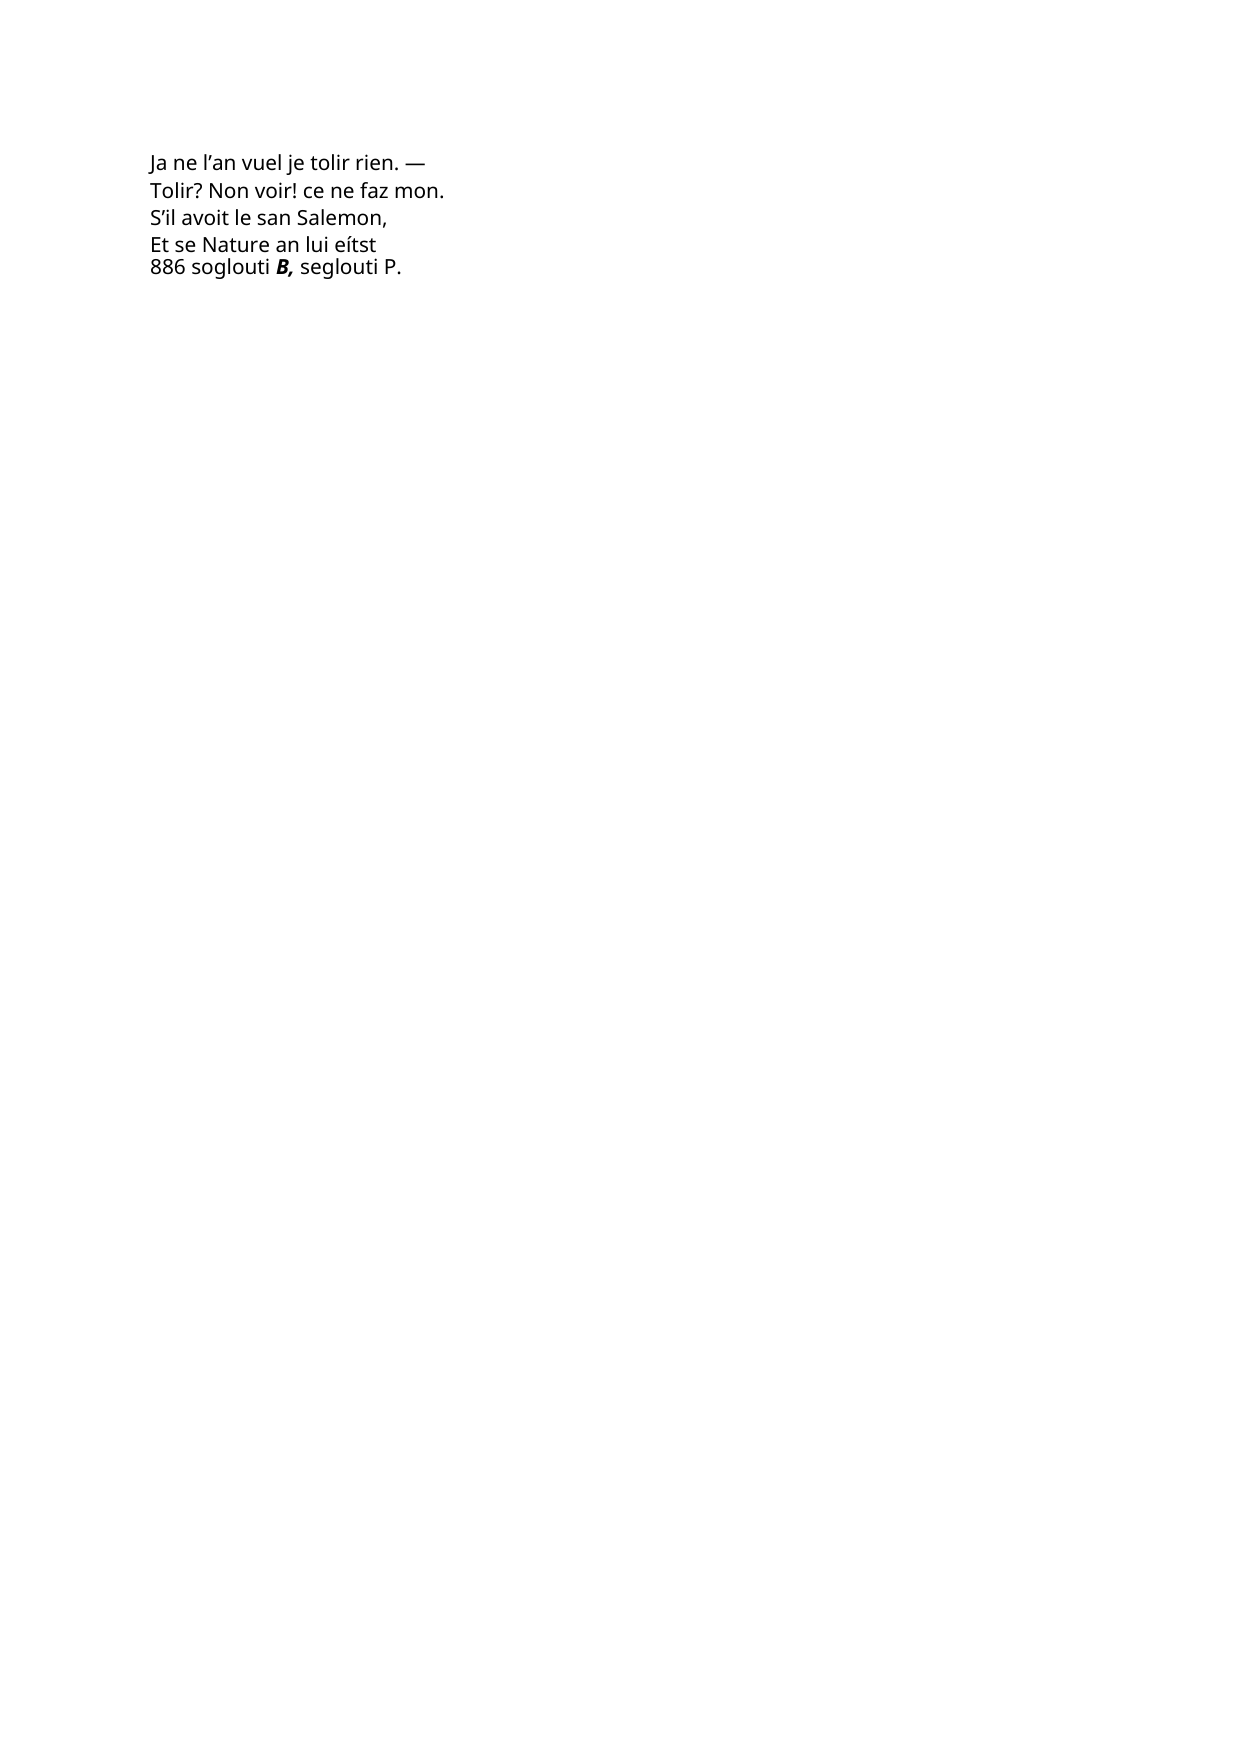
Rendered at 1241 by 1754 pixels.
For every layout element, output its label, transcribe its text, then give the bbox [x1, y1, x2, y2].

text Tolir? Non voir! ce ne faz mon. [150, 176, 1090, 203]
text S’il avoit le san Salemon, [150, 203, 1090, 231]
text 886 soglouti B, seglouti P. [150, 258, 1090, 279]
text Et se Nature an lui eítst [150, 231, 1090, 258]
text Ja ne l’an vuel je tolir rien. — [150, 149, 1090, 176]
